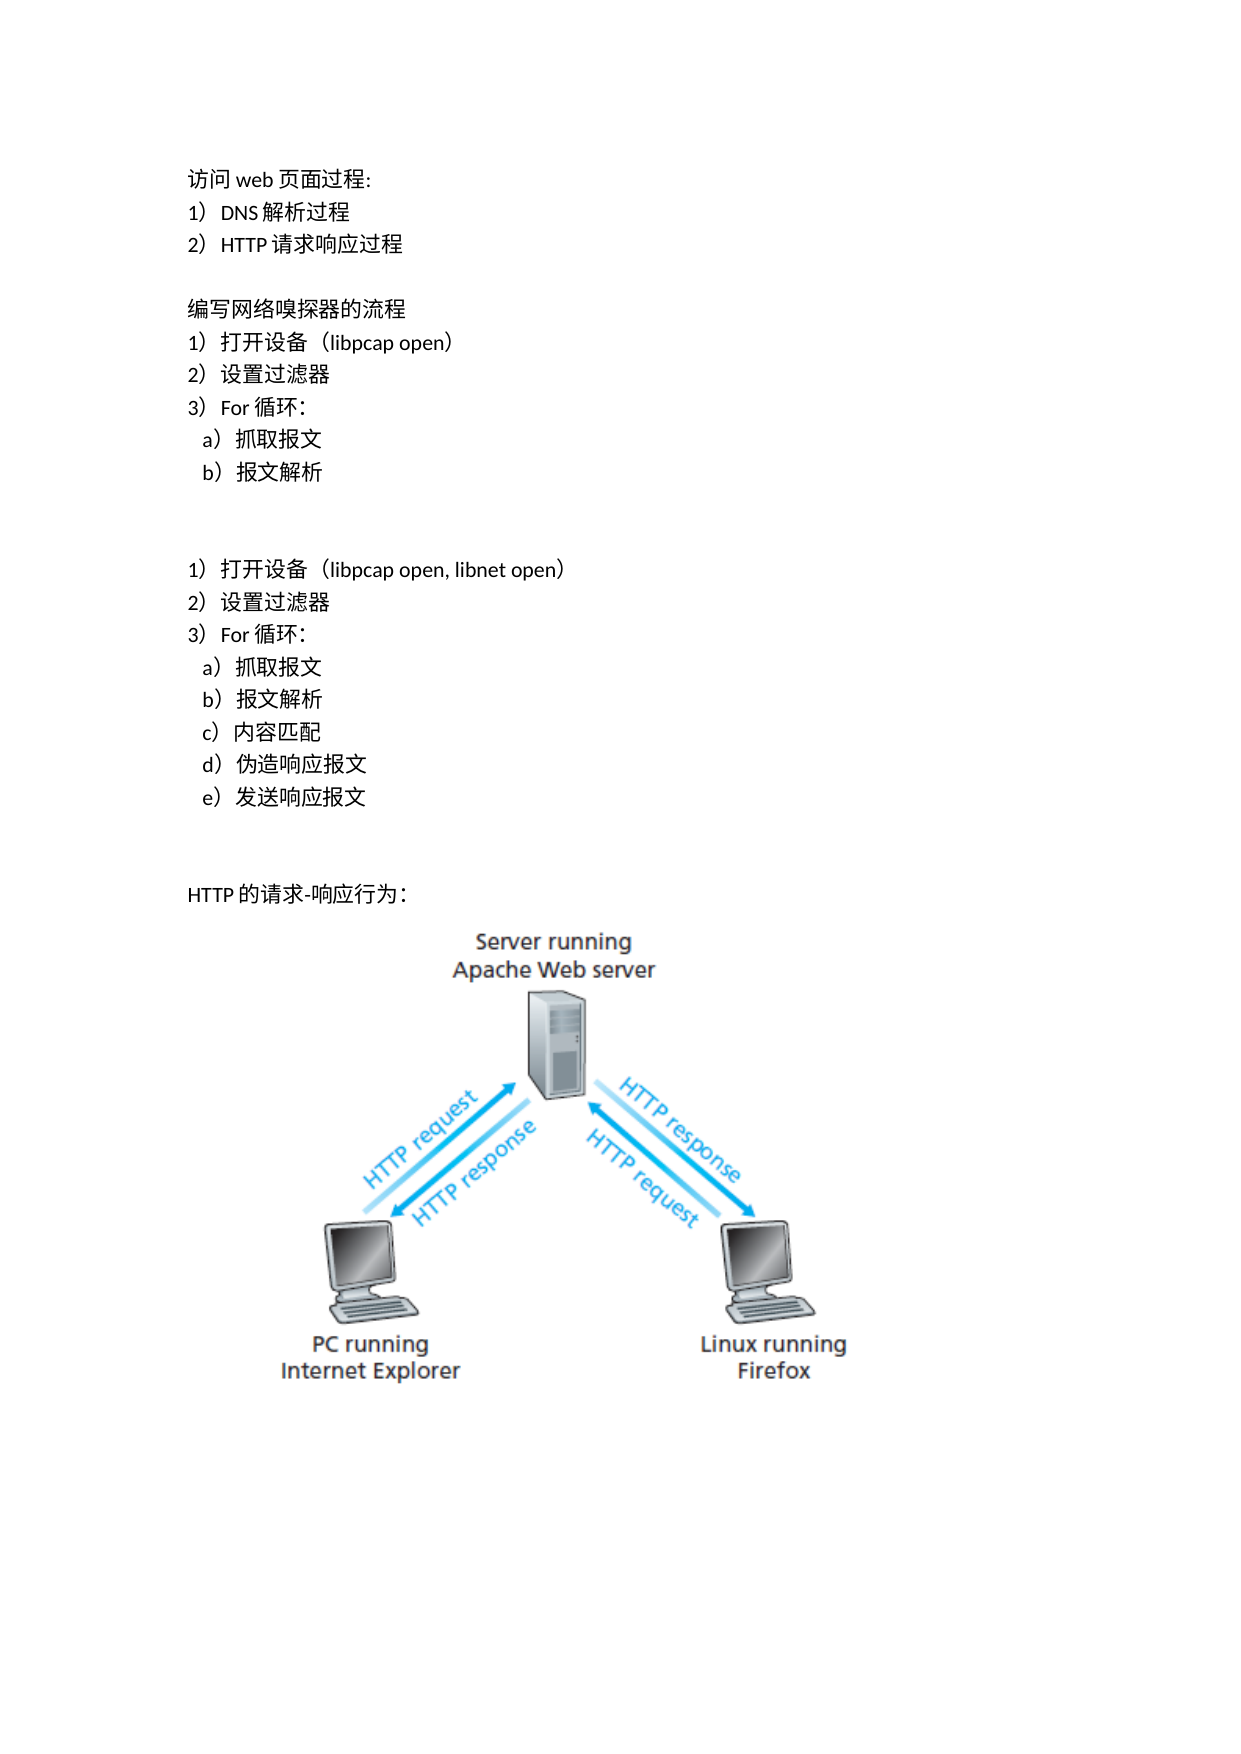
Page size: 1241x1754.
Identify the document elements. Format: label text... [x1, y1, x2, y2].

text 3）For循环： [187, 617, 1053, 649]
text 1）打开设备（libpcap open, libnet open） [187, 552, 1053, 584]
text 1）打开设备（libpcap open） [187, 324, 1053, 357]
text 编写网络嗅探器的流程 [187, 292, 1053, 324]
text 2）设置过滤器 [187, 584, 1053, 617]
text d）伪造响应报文 [187, 747, 1053, 779]
text 1）DNS解析过程 [187, 194, 1053, 227]
text c）内容匹配 [187, 714, 1053, 747]
picture [187, 909, 962, 1407]
text b）报文解析 [187, 454, 1053, 487]
text a）抓取报文 [187, 649, 1053, 682]
text 2）HTTP请求响应过程 [187, 227, 1053, 259]
text 3）For循环： [187, 389, 1053, 422]
text e）发送响应报文 [187, 779, 1053, 812]
text 2）设置过滤器 [187, 357, 1053, 389]
text 访问web页面过程: [187, 162, 1053, 194]
text HTTP的请求-响应行为： [187, 877, 1053, 909]
text a）抓取报文 [187, 422, 1053, 454]
text b）报文解析 [187, 682, 1053, 714]
